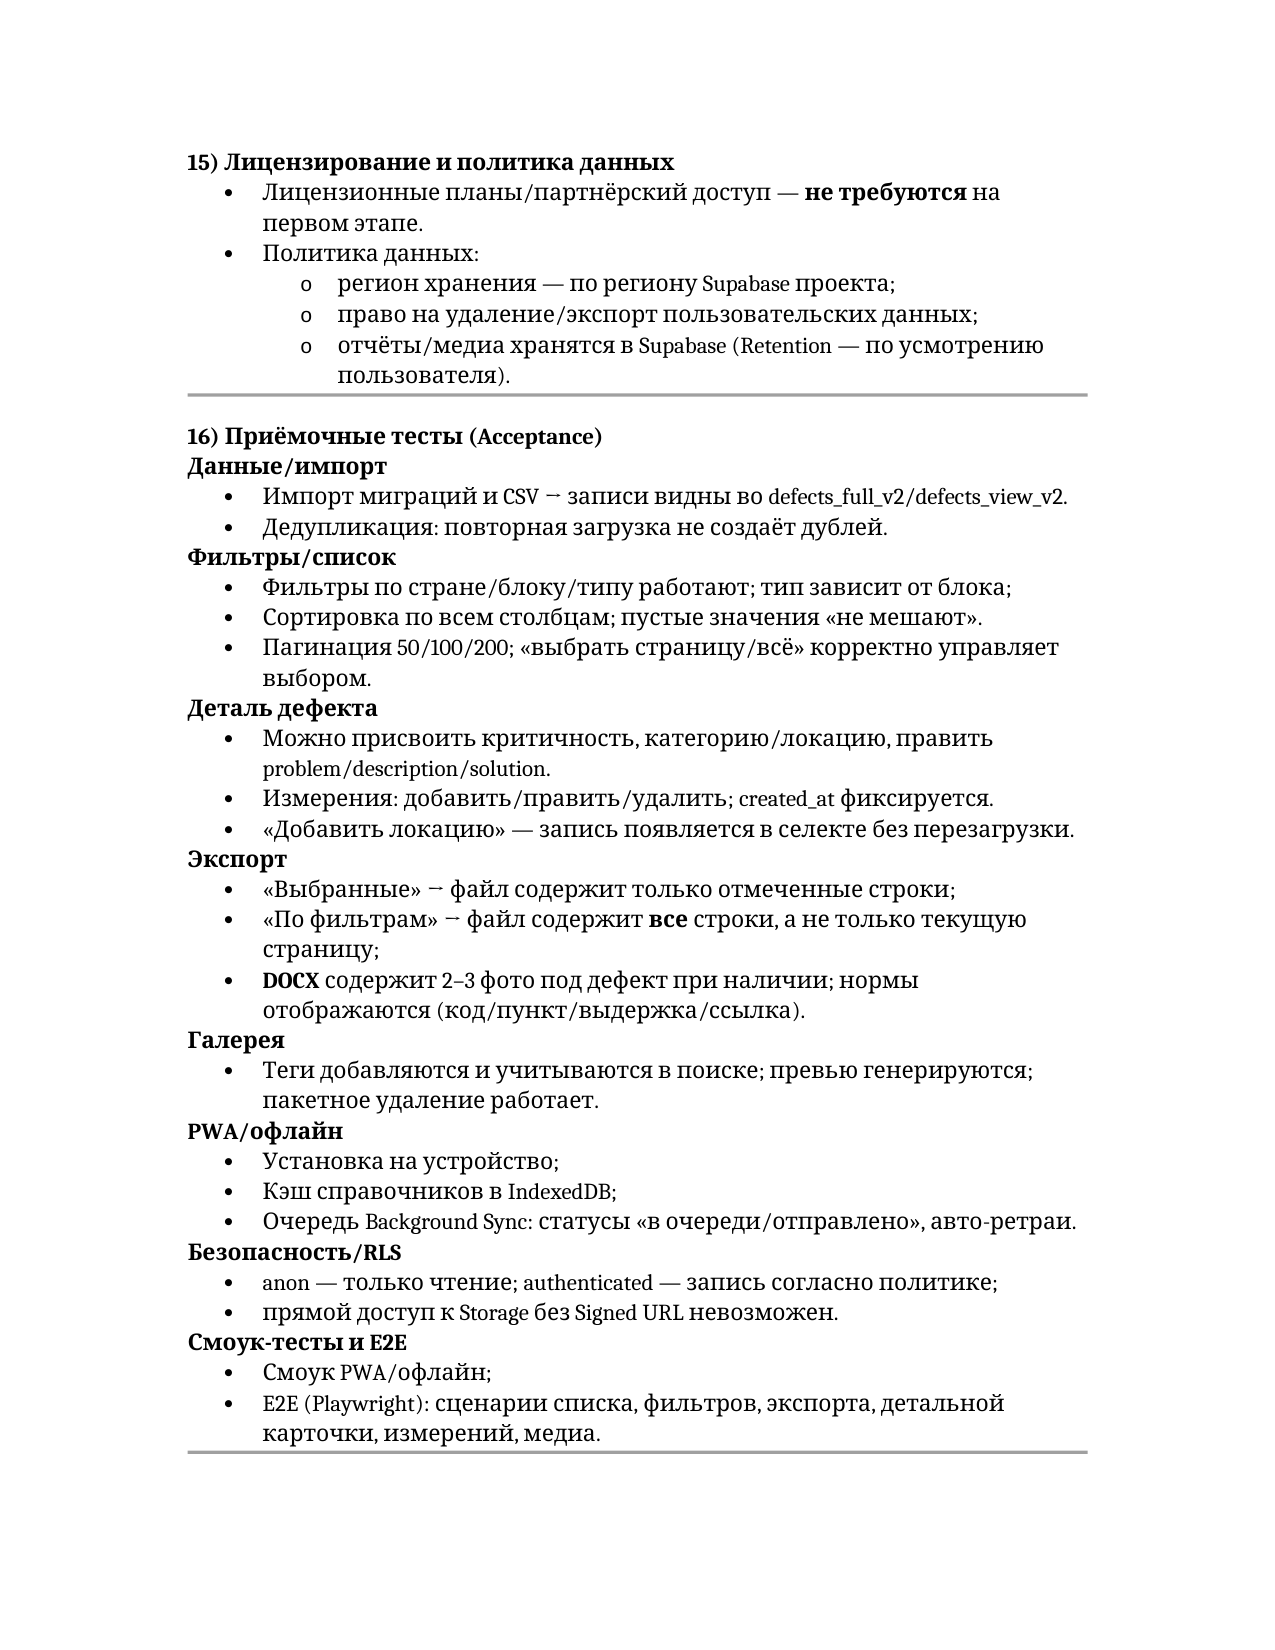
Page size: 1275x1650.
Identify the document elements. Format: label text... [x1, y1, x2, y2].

list «Добавить локацию» — запись появляется в селекте без перезагрузки. [225, 816, 1087, 843]
list Измерения: добавить/править/удалить; created_at фиксируется. [225, 786, 1087, 812]
list Дедупликация: повторная загрузка не создаёт дублей. [225, 514, 1087, 541]
list DOCX содержит 2–3 фото под дефект при наличии; нормы отображаются (код/пункт/выдержка/ссылка). [225, 967, 1087, 1024]
text 16) Приёмочные тесты (Acceptance) [187, 424, 1087, 450]
list Установка на устройство; [225, 1149, 1087, 1175]
list Лицензионные планы/партнёрский доступ — не требуются на первом этапе. [225, 180, 1087, 237]
list Пагинация 50/100/200; «выбрать страницу/всё» корректно управляет выбором. [225, 635, 1087, 692]
list Можно присвоить критичность, категорию/локацию, править problem/description/solution. [225, 726, 1087, 782]
text Данные/импорт [187, 454, 1087, 480]
list «По фильтрам» → файл содержит все строки, а не только текущую страницу; [225, 907, 1087, 963]
text Безопасность/RLS [187, 1239, 1087, 1266]
list Смоук PWA/офлайн; [225, 1360, 1087, 1386]
list «Выбранные» → файл содержит только отмеченные строки; [225, 877, 1087, 903]
list Теги добавляются и учитываются в поиске; превью генерируются; пакетное удаление работает. [225, 1058, 1087, 1114]
list Сортировка по всем столбцам; пустые значения «не мешают». [225, 605, 1087, 631]
text Деталь дефекта [187, 696, 1087, 722]
list Политика данных: [225, 241, 1087, 267]
text Смоук-тесты и E2E [187, 1330, 1087, 1356]
list E2E (Playwright): сценарии списка, фильтров, экспорта, детальной карточки, измерений, медиа. [225, 1390, 1087, 1447]
list Фильтры по стране/блоку/типу работают; тип зависит от блока; [225, 575, 1087, 601]
text 15) Лицензирование и политика данных [187, 150, 1087, 176]
text Экспорт [187, 847, 1087, 873]
list Кэш справочников в IndexedDB; [225, 1179, 1087, 1205]
text Галерея [187, 1028, 1087, 1054]
text Фильтры/список [187, 544, 1087, 571]
list anon — только чтение; authenticated — запись согласно политике; [225, 1269, 1087, 1296]
list регион хранения — по региону Supabase проекта; [300, 271, 1087, 298]
list Очередь Background Sync: статусы «в очереди/отправлено», авто-ретраи. [225, 1209, 1087, 1235]
list право на удаление/экспорт пользовательских данных; [300, 302, 1087, 328]
list отчёты/медиа хранятся в Supabase (Retention — по усмотрению пользователя). [300, 332, 1087, 389]
list Импорт миграций и CSV → записи видны во defects_full_v2/defects_view_v2. [225, 484, 1087, 510]
text PWA/офлайн [187, 1118, 1087, 1145]
list прямой доступ к Storage без Signed URL невозможен. [225, 1300, 1087, 1326]
